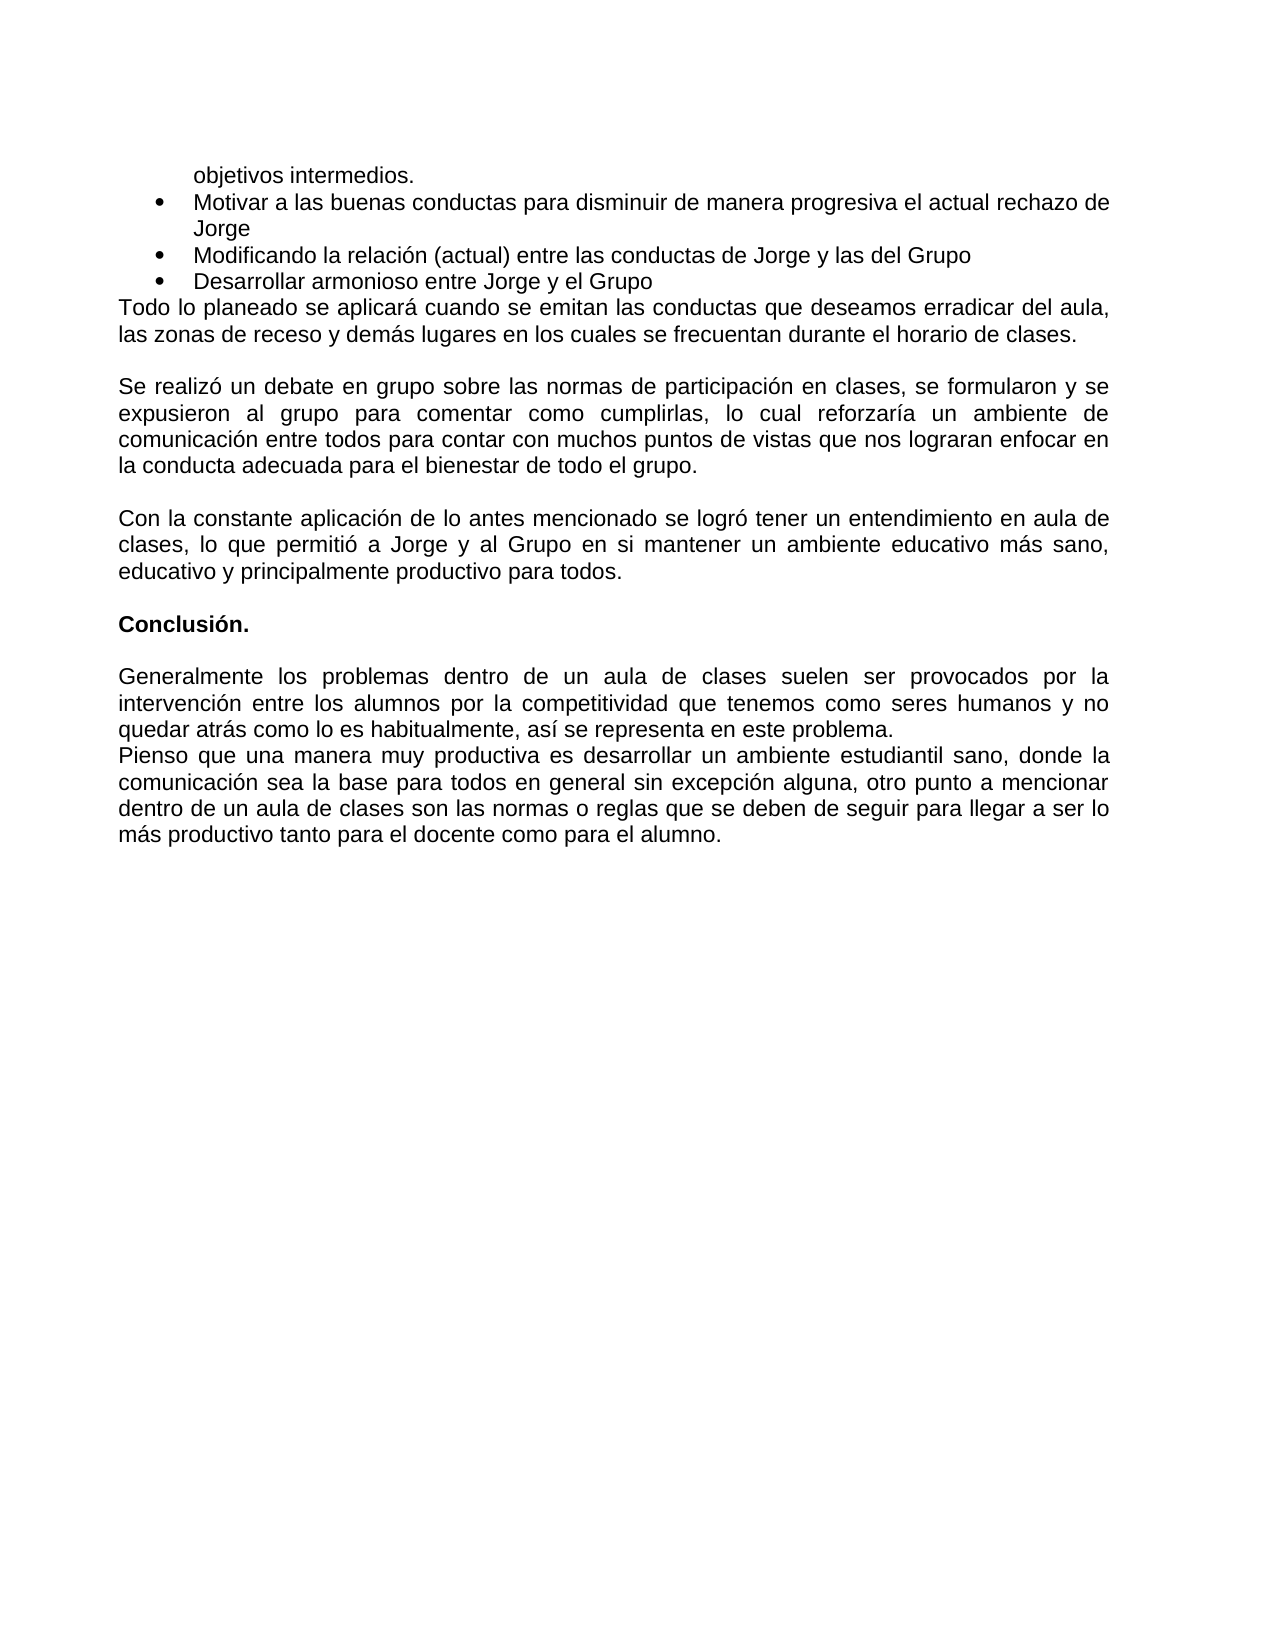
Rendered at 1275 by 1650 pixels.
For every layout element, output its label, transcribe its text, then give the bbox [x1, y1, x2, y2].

text Se realizó un debate en grupo sobre las normas de participación en clases, se formularon y se expusieron al grupo para comentar como cumplirlas, lo cual reforzaría un ambiente de comunicación entre todos para contar con muchos puntos de vistas que nos lograran enfocar en la conducta adecuada para el bienestar de todo el grupo. [118, 373, 1110, 479]
text Generalmente los problemas dentro de un aula de clases suelen ser provocados por la intervención entre los alumnos por la competitividad que tenemos como seres humanos y no quedar atrás como lo es habitualmente, así se representa en este problema. [118, 663, 1110, 742]
list Modificando la relación (actual) entre las conductas de Jorge y las del Grupo [156, 242, 1110, 268]
text Con la constante aplicación de lo antes mencionado se logró tener un entendimiento en aula de clases, lo que permitió a Jorge y al Grupo en si mantener un ambiente educativo más sano, educativo y principalmente productivo para todos. [118, 505, 1110, 584]
list Motivar a las buenas conductas para disminuir de manera progresiva el actual rechazo de Jorge [156, 189, 1110, 242]
list Desarrollar armonioso entre Jorge y el Grupo [156, 268, 1110, 294]
text Conclusión. [118, 611, 1110, 637]
text Todo lo planeado se aplicará cuando se emitan las conductas que deseamos erradicar del aula, las zonas de receso y demás lugares en los cuales se frecuentan durante el horario de clases. [118, 294, 1110, 347]
text Pienso que una manera muy productiva es desarrollar un ambiente estudiantil sano, donde la comunicación sea la base para todos en general sin excepción alguna, otro punto a mencionar dentro de un aula de clases son las normas o reglas que se deben de seguir para llegar a ser lo más productivo tanto para el docente como para el alumno. [118, 742, 1110, 848]
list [156, 162, 1110, 189]
